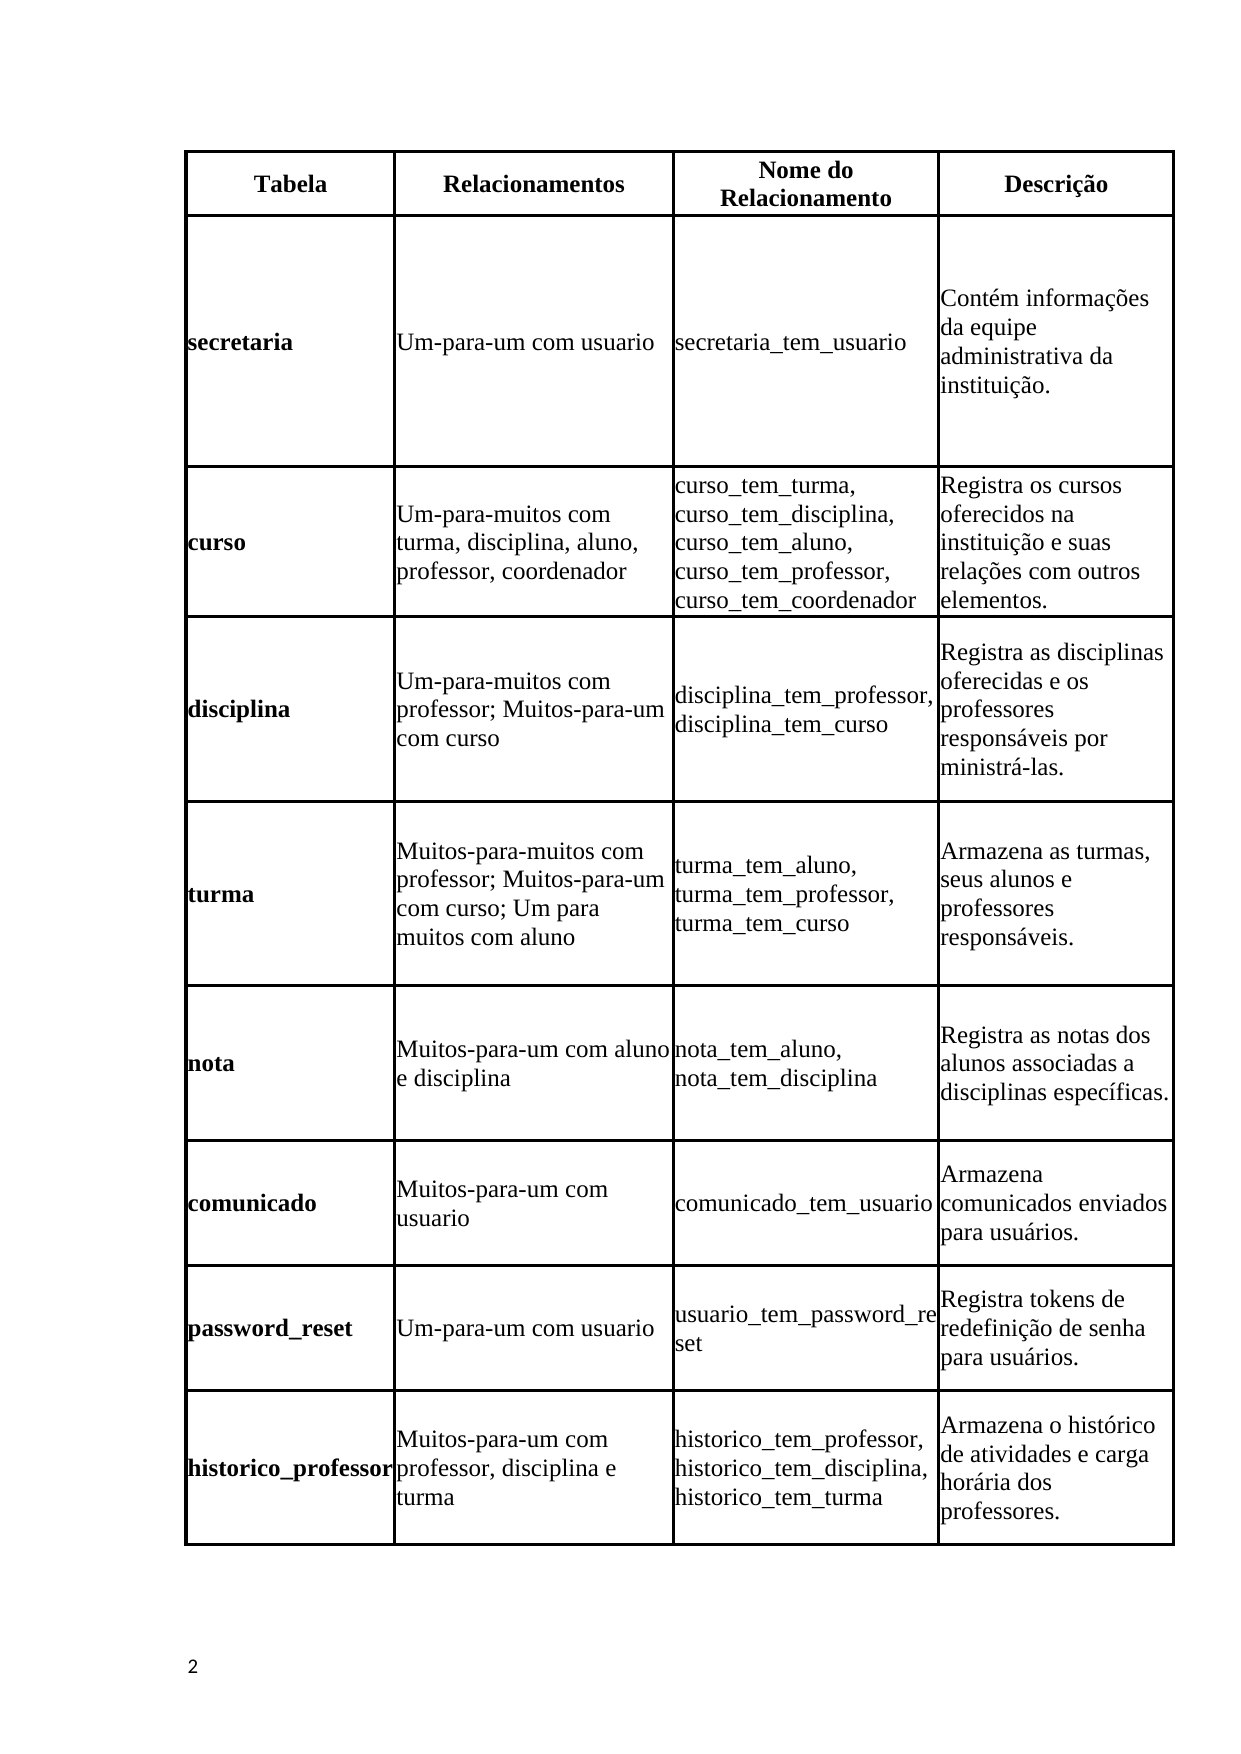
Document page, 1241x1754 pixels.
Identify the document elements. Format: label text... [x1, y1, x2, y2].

table_cell Um-para-muitos com turma, disciplina, aluno, professor, coordenador [396, 468, 672, 615]
table_cell comunicado_tem_usuario [675, 1142, 937, 1264]
table_cell historico_professor [188, 1392, 393, 1543]
table_cell Muitos-para-um com professor, disciplina e turma [396, 1392, 672, 1543]
table_cell secretaria_tem_usuario [675, 217, 937, 465]
table_cell password_reset [188, 1267, 393, 1389]
table_cell curso [188, 468, 393, 615]
table_cell Armazena o histórico de atividades e carga horária dos professores. [940, 1392, 1172, 1543]
table_cell Um-para-muitos com professor; Muitos-para-um com curso [396, 618, 672, 799]
table_cell Contém informações da equipe administrativa da instituição. [940, 217, 1172, 465]
table_header Descrição [940, 153, 1172, 214]
table_cell comunicado [188, 1142, 393, 1264]
table_cell disciplina_tem_professor, disciplina_tem_curso [675, 618, 937, 799]
table_cell historico_tem_professor, historico_tem_disciplina, historico_tem_turma [675, 1392, 937, 1543]
table_cell turma [188, 803, 393, 984]
table_cell Registra as disciplinas oferecidas e os professores responsáveis por ministrá-las. [940, 618, 1172, 799]
table_cell Registra as notas dos alunos associadas a disciplinas específicas. [940, 987, 1172, 1139]
table_cell disciplina [188, 618, 393, 799]
table_cell nota [188, 987, 393, 1139]
table_cell Um-para-um com usuario [396, 1267, 672, 1389]
table_cell Armazena as turmas, seus alunos e professores responsáveis. [940, 803, 1172, 984]
table_cell secretaria [188, 217, 393, 465]
table_cell nota_tem_aluno, nota_tem_disciplina [675, 987, 937, 1139]
table_cell Muitos-para-um com usuario [396, 1142, 672, 1264]
table_cell Armazena comunicados enviados para usuários. [940, 1142, 1172, 1264]
table_cell Registra tokens de redefinição de senha para usuários. [940, 1267, 1172, 1389]
table_cell usuario_tem_password_reset [675, 1267, 937, 1389]
table_cell turma_tem_aluno, turma_tem_professor, turma_tem_curso [675, 803, 937, 984]
table_header Tabela [188, 153, 393, 214]
table_cell curso_tem_turma, curso_tem_disciplina, curso_tem_aluno, curso_tem_professor, curso_tem_coordenador [675, 468, 937, 615]
table_cell Um-para-um com usuario [396, 217, 672, 465]
table_cell Registra os cursos oferecidos na instituição e suas relações com outros elementos. [940, 468, 1172, 615]
table_header Nome do Relacionamento [675, 153, 937, 214]
table_cell Muitos-para-muitos com professor; Muitos-para-um com curso; Um para muitos com aluno [396, 803, 672, 984]
table_cell Muitos-para-um com aluno e disciplina [396, 987, 672, 1139]
table_header Relacionamentos [396, 153, 672, 214]
